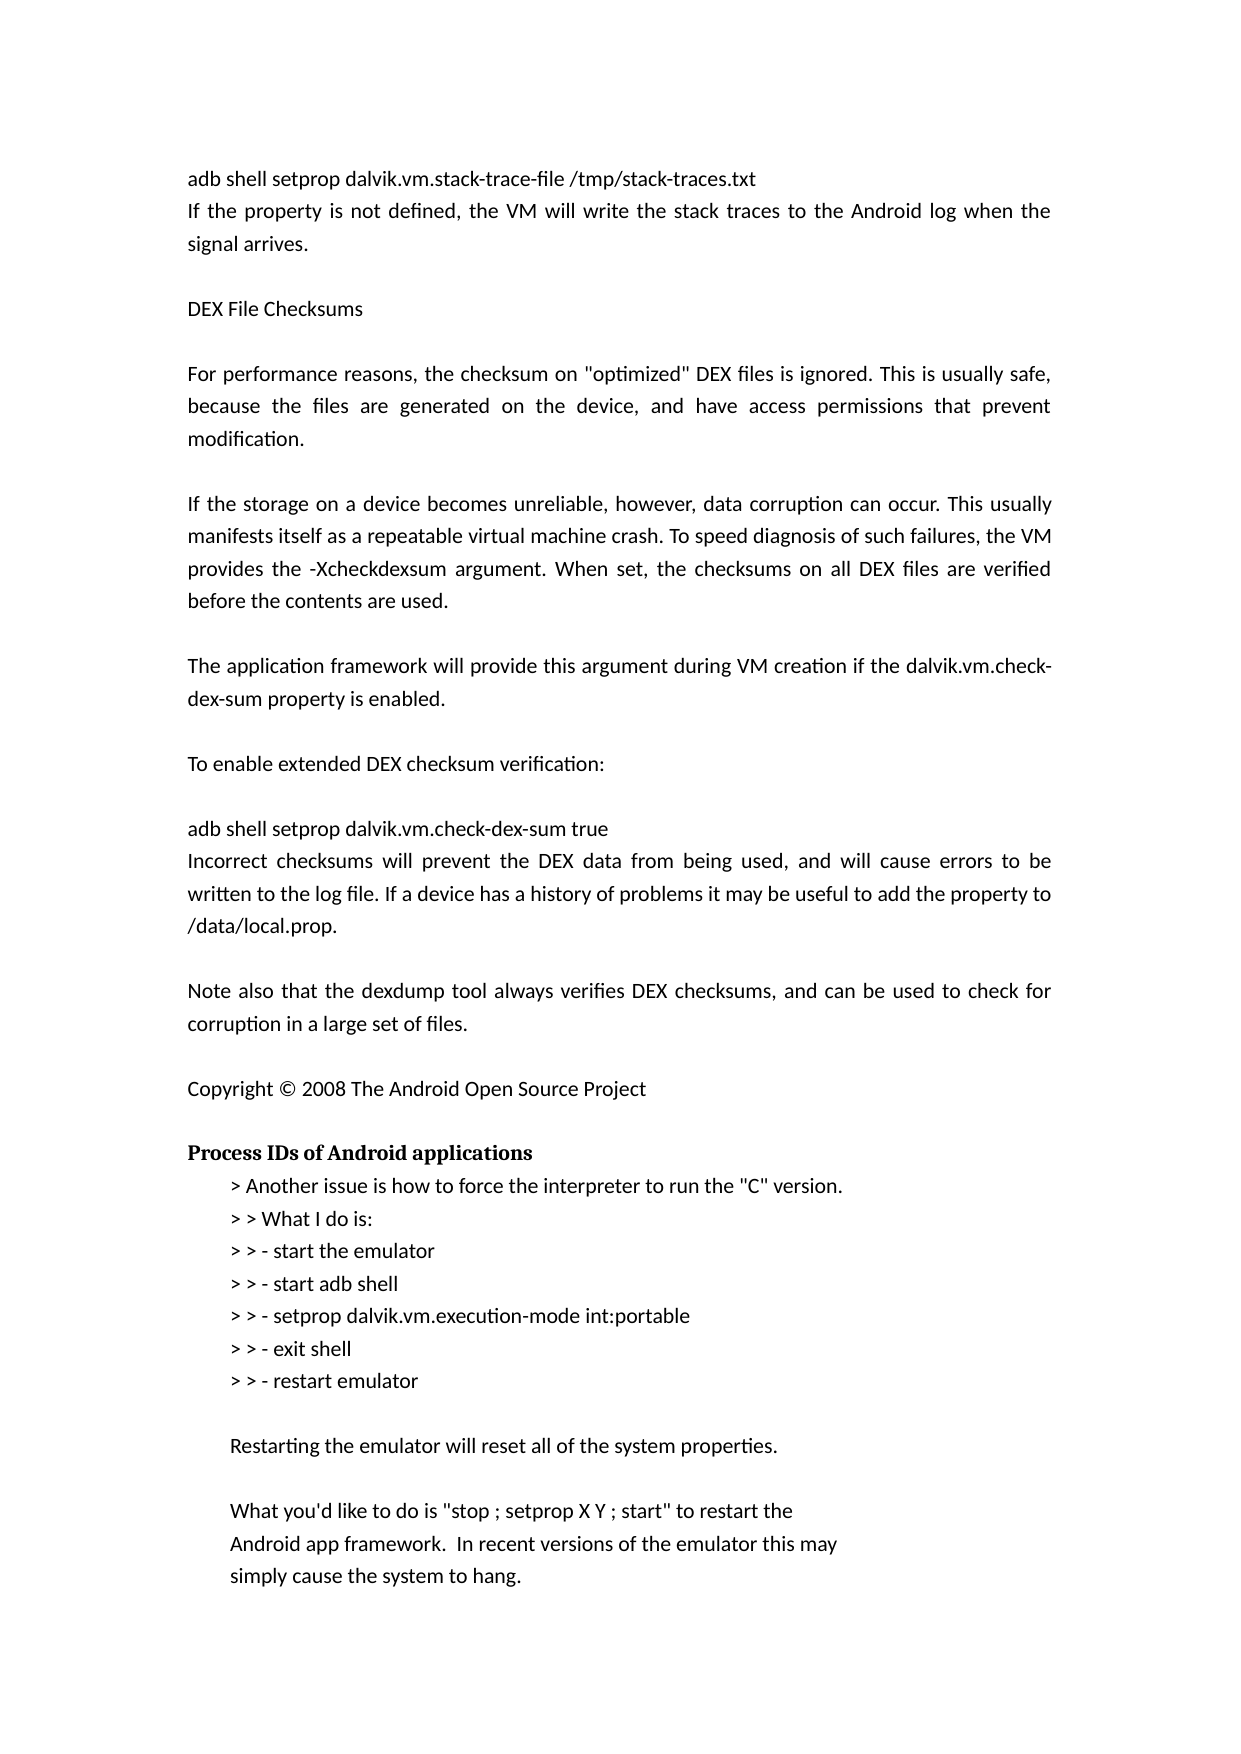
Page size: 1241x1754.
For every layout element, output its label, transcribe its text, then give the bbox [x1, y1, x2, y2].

text What you'd like to do is "stop ; setprop X Y ; start" to restart the [187, 1494, 1053, 1527]
text If the property is not defined, the VM will write the stack traces to the Android log when the signal arrives. [187, 194, 1053, 259]
text > > - start the emulator [187, 1234, 1053, 1267]
text For performance reasons, the checksum on "optimized" DEX files is ignored. This is usually safe, because the files are generated on the device, and have access permissions that prevent modification. [187, 357, 1053, 454]
text > > - exit shell [187, 1332, 1053, 1364]
text > Another issue is how to force the interpreter to run the "C" version. [187, 1169, 1053, 1202]
text If the storage on a device becomes unreliable, however, data corruption can occur. This usually manifests itself as a repeatable virtual machine crash. To speed diagnosis of such failures, the VM provides the -Xcheckdexsum argument. When set, the checksums on all DEX files are verified before the contents are used. [187, 487, 1053, 617]
subtitle Process IDs of Android applications [187, 1137, 1053, 1169]
text > > - start adb shell [187, 1267, 1053, 1299]
text > > - setprop dalvik.vm.execution-mode int:portable [187, 1299, 1053, 1332]
text simply cause the system to hang. [187, 1559, 1053, 1592]
text To enable extended DEX checksum verification: [187, 747, 1053, 779]
text adb shell setprop dalvik.vm.check-dex-sum true [187, 812, 1053, 844]
text adb shell setprop dalvik.vm.stack-trace-file /tmp/stack-traces.txt [187, 162, 1053, 194]
text Note also that the dexdump tool always verifies DEX checksums, and can be used to check for corruption in a large set of files. [187, 974, 1053, 1039]
text DEX File Checksums [187, 292, 1053, 324]
text > > - restart emulator [187, 1364, 1053, 1397]
text Incorrect checksums will prevent the DEX data from being used, and will cause errors to be written to the log file. If a device has a history of problems it may be useful to add the property to /data/local.prop. [187, 844, 1053, 942]
text > > What I do is: [187, 1202, 1053, 1234]
text The application framework will provide this argument during VM creation if the dalvik.vm.check-dex-sum property is enabled. [187, 649, 1053, 714]
text Android app framework. In recent versions of the emulator this may [187, 1527, 1053, 1559]
text Copyright © 2008 The Android Open Source Project [187, 1072, 1053, 1104]
text Restarting the emulator will reset all of the system properties. [187, 1429, 1053, 1462]
